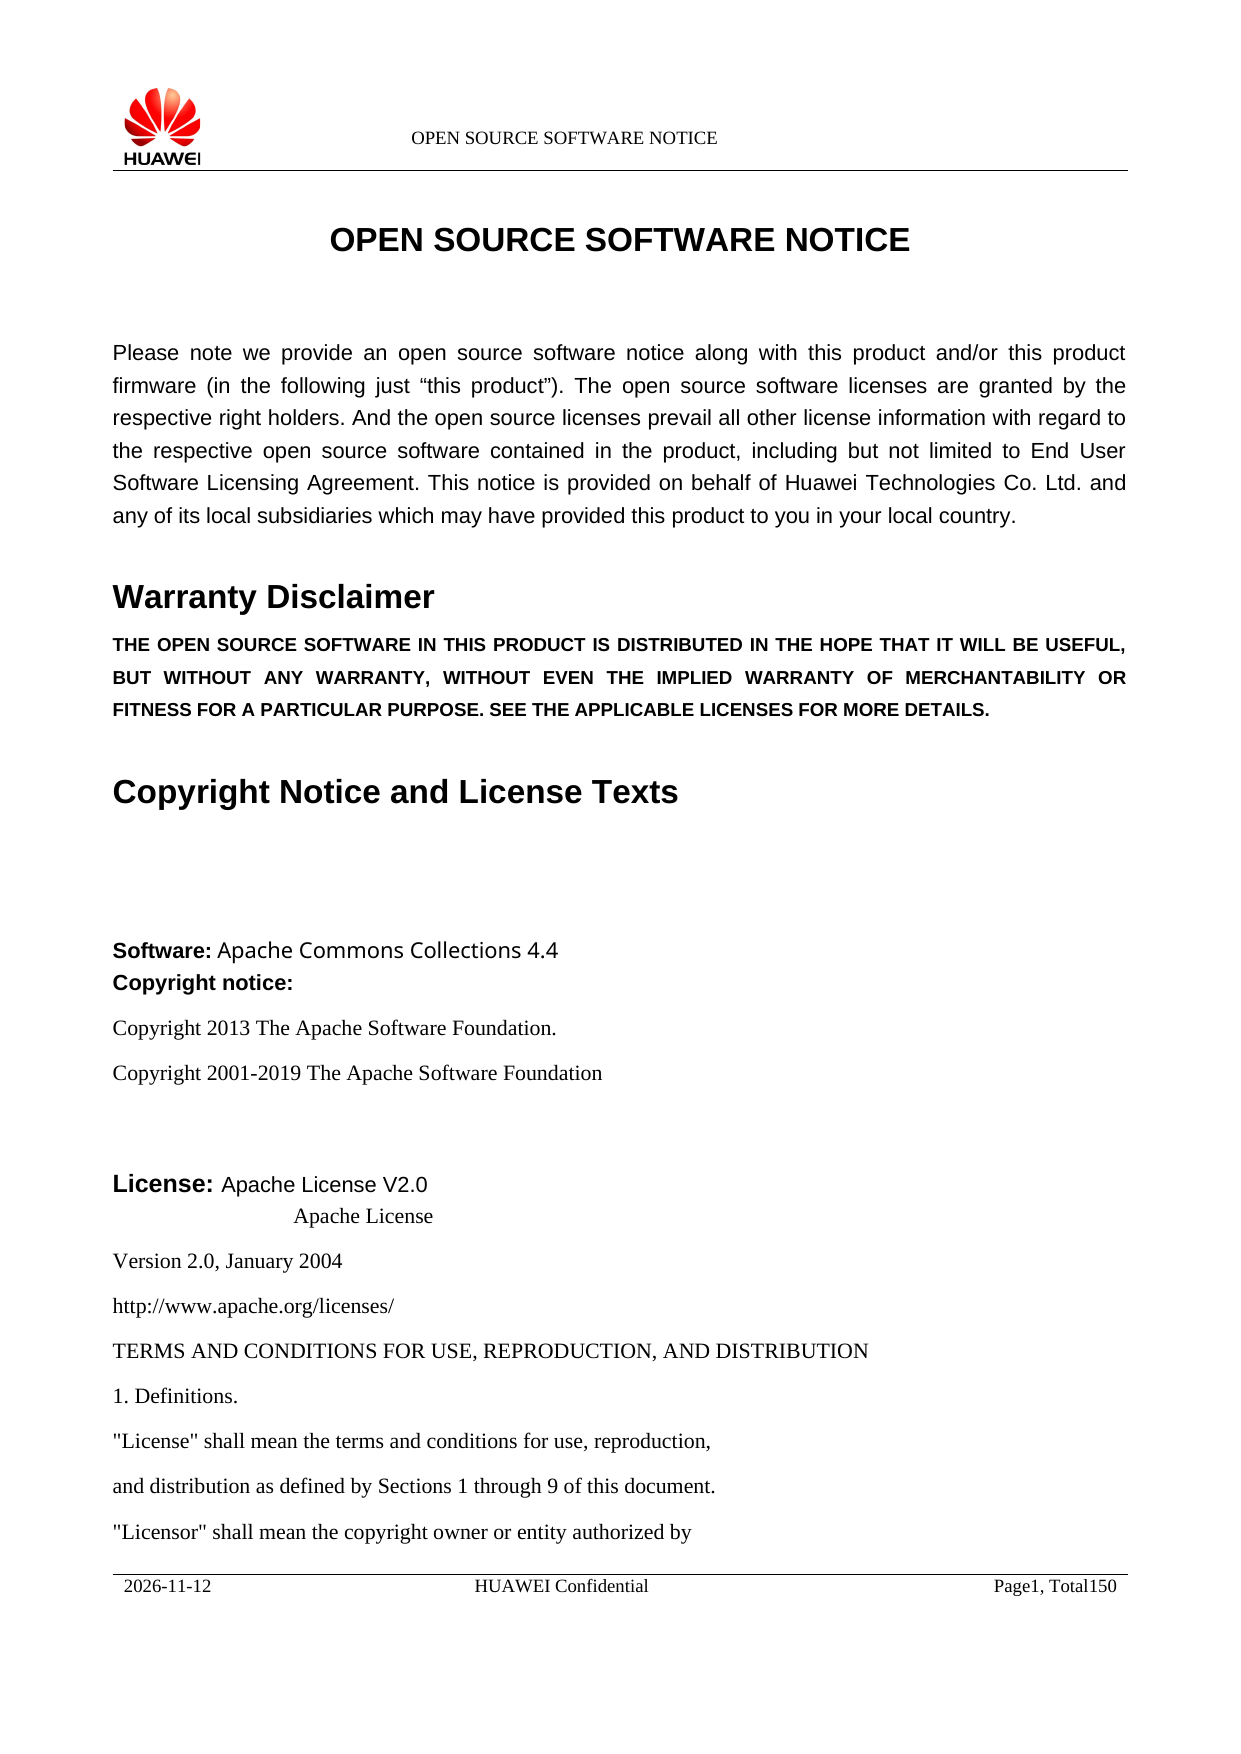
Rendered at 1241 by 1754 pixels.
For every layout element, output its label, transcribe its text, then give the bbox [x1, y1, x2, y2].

text 1. Definitions. [112, 1380, 1128, 1412]
text The open source software in this product is distributed in the hope that it will be useful, but WITHOUT ANY WARRANTY, without even the implied warranty of MERCHANTABILITY or FITNESS FOR A PARTICULAR PURPOSE. See the applicable licenses for more details. [112, 629, 1128, 726]
text "License" shall mean the terms and conditions for use, reproduction, [112, 1425, 1128, 1457]
text TERMS AND CONDITIONS FOR USE, REPRODUCTION, AND DISTRIBUTION [112, 1334, 1128, 1367]
text Copyright Notice and License Texts [112, 759, 1128, 824]
text and distribution as defined by Sections 1 through 9 of this document. [112, 1470, 1128, 1502]
text Copyright notice: [112, 966, 1128, 999]
text Warranty Disclaimer [112, 564, 1128, 629]
picture [124, 88, 201, 165]
title Software: Apache Commons Collections 4.4 [112, 934, 1128, 966]
text Version 2.0, January 2004 [112, 1244, 1128, 1277]
text License: Apache License V2.0 [112, 1167, 1128, 1199]
text Please note we provide an open source software notice along with this product and/or this product firmware (in the following just “this product”). The open source software licenses are granted by the respective right holders. And the open source licenses prevail all other license information with regard to the respective open source software contained in the product, including but not limited to End User Software Licensing Agreement. This notice is provided on behalf of Huawei Technologies Co. Ltd. and any of its local subsidiaries which may have provided this product to you in your local country. [112, 336, 1128, 531]
text "Licensor" shall mean the copyright owner or entity authorized by [112, 1515, 1128, 1547]
text Copyright 2013 The Apache Software Foundation. [112, 1012, 1128, 1044]
text ﻿ Apache License [112, 1199, 1128, 1232]
text Copyright 2001-2019 The Apache Software Foundation [112, 1057, 1128, 1089]
text OPEN SOURCE SOFTWARE NOTICE [112, 206, 1128, 271]
text http://www.apache.org/licenses/ [112, 1289, 1128, 1322]
